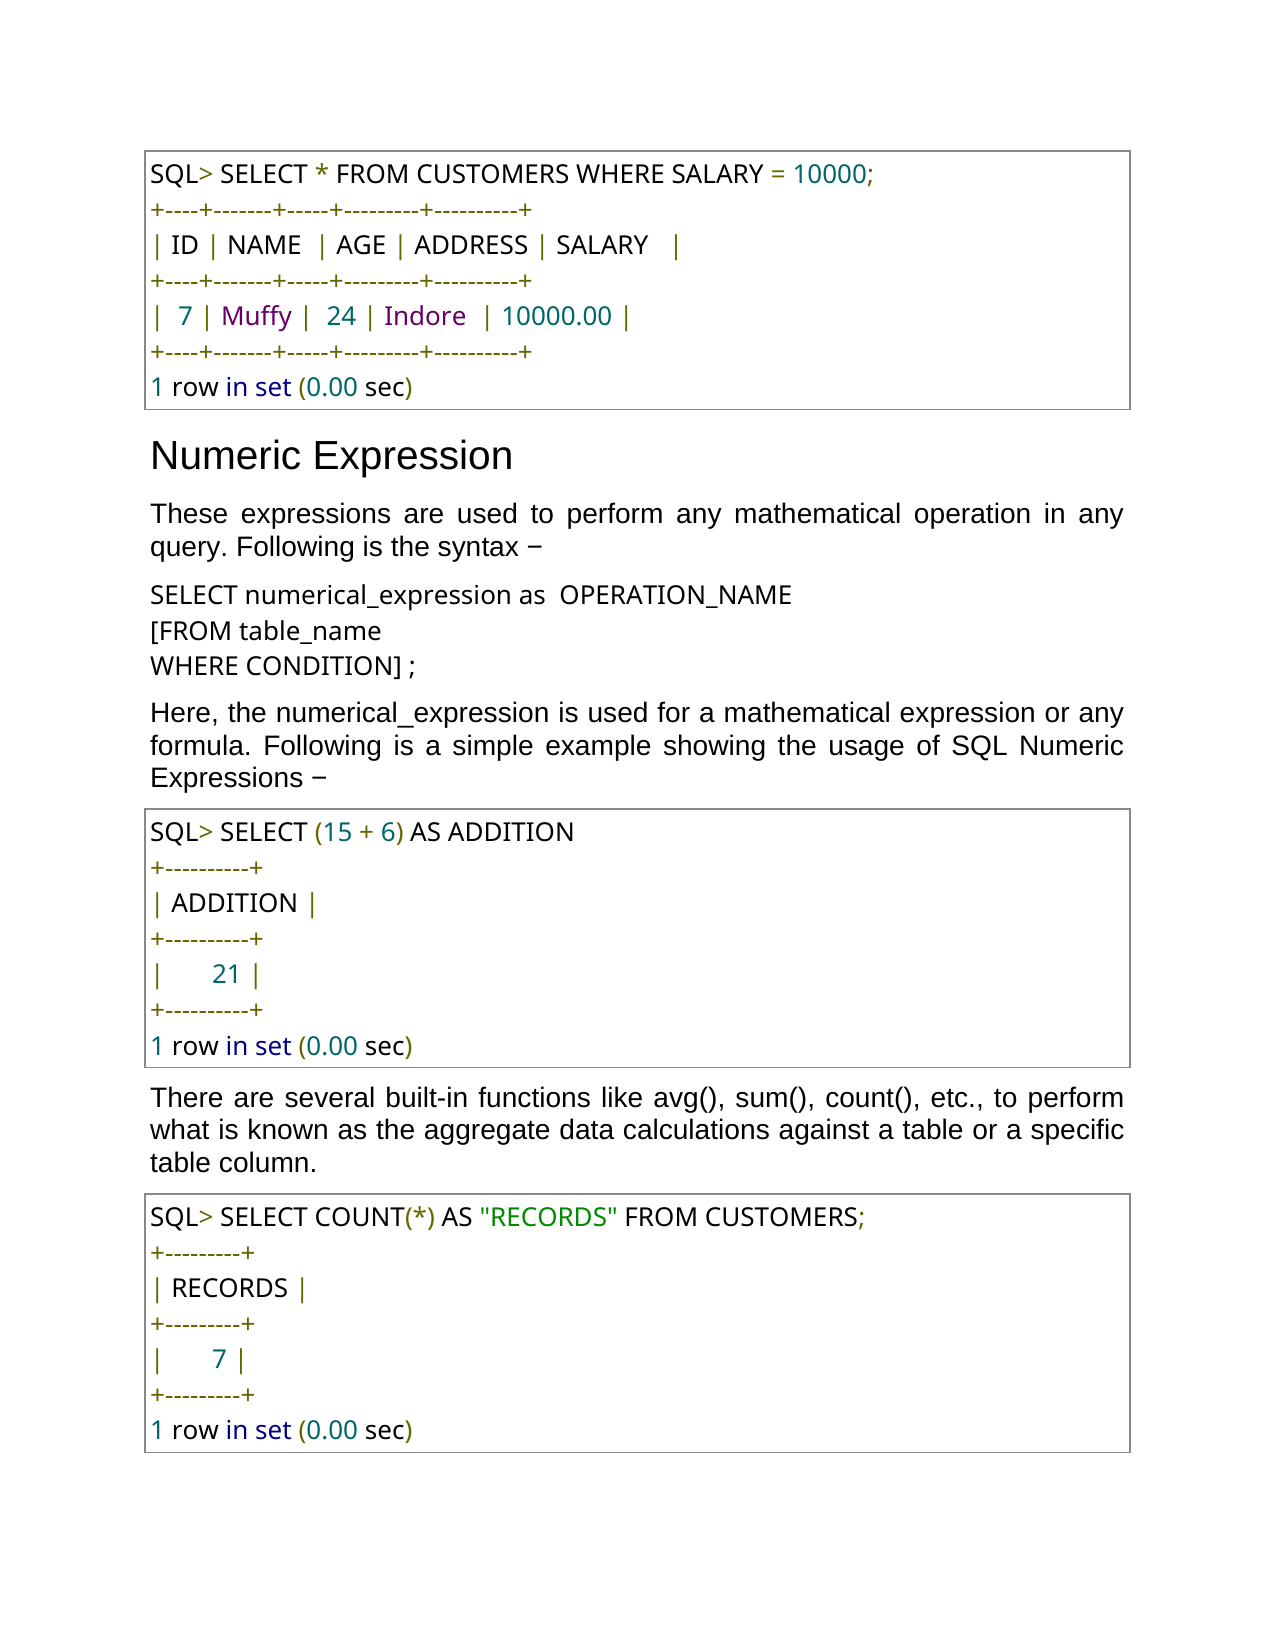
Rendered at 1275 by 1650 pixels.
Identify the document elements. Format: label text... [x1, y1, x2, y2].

text 1 row in set (0.00 sec) [146, 1406, 1129, 1452]
text | RECORDS | [150, 1270, 1125, 1305]
text | 7 | Muffy | 24 | Indore | 10000.00 | [150, 298, 1125, 333]
text +----+-------+-----+---------+----------+ [150, 262, 1125, 298]
text | 21 | [150, 956, 1125, 992]
text +---------+ [150, 1305, 1125, 1341]
text [FROM table_name [150, 612, 1125, 648]
text Here, the numerical_expression is used for a mathematical expression or any formula. Following is a simple example showing the usage of SQL Numeric Expressions − [150, 696, 1125, 793]
text WHERE CONDITION] ; [150, 648, 1125, 683]
text +----------+ [150, 849, 1125, 885]
text +----------+ [150, 992, 1125, 1021]
text +----------+ [150, 921, 1125, 956]
text +----+-------+-----+---------+----------+ [150, 333, 1125, 363]
subtitle Numeric Expression [150, 431, 1125, 478]
text +---------+ [150, 1376, 1125, 1406]
text These expressions are used to perform any mathematical operation in any query. Following is the syntax − [150, 497, 1125, 562]
text SQL> SELECT COUNT(*) AS "RECORDS" FROM CUSTOMERS; [146, 1195, 1129, 1234]
text | ID | NAME | AGE | ADDRESS | SALARY | [150, 227, 1125, 262]
text SQL> SELECT (15 + 6) AS ADDITION [146, 810, 1129, 849]
text | 7 | [150, 1341, 1125, 1376]
text There are several built-in functions like avg(), sum(), count(), etc., to perform what is known as the aggregate data calculations against a table or a specific table column. [150, 1081, 1125, 1178]
text | ADDITION | [150, 885, 1125, 921]
text +---------+ [150, 1234, 1125, 1270]
text 1 row in set (0.00 sec) [146, 363, 1129, 409]
text SELECT numerical_expression as OPERATION_NAME [150, 577, 1125, 612]
text 1 row in set (0.00 sec) [146, 1021, 1129, 1067]
text SQL> SELECT * FROM CUSTOMERS WHERE SALARY = 10000; [146, 152, 1129, 191]
text +----+-------+-----+---------+----------+ [150, 191, 1125, 227]
